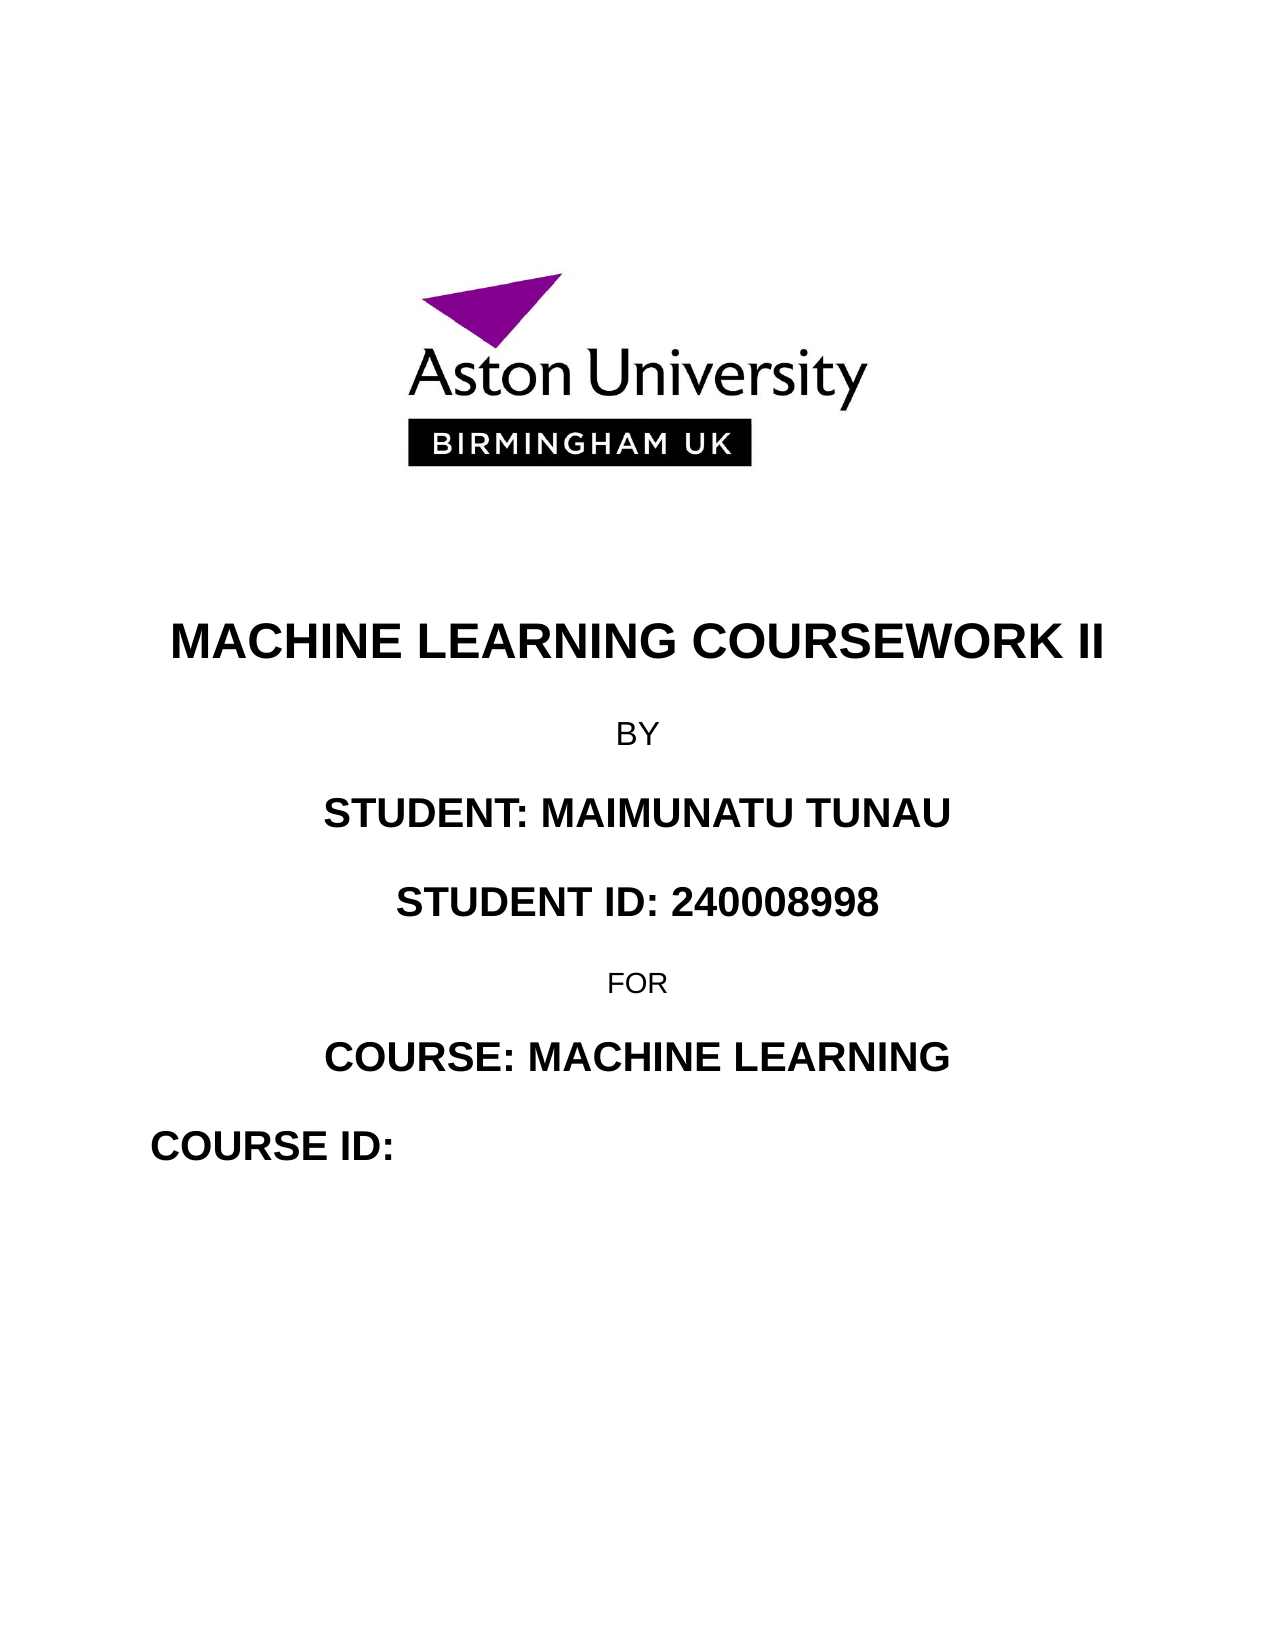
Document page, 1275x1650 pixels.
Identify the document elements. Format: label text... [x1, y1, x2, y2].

text COURSE: MACHINE LEARNING [150, 1033, 1125, 1081]
text STUDENT: MAIMUNATU TUNAU [150, 788, 1125, 836]
text BY [150, 714, 1125, 753]
text STUDENT ID: 240008998 [150, 877, 1125, 925]
text MACHINE LEARNING COURSEWORK II [150, 611, 1125, 669]
text COURSE ID: [150, 1121, 1125, 1169]
picture [344, 150, 931, 590]
text FOR [150, 966, 1125, 999]
